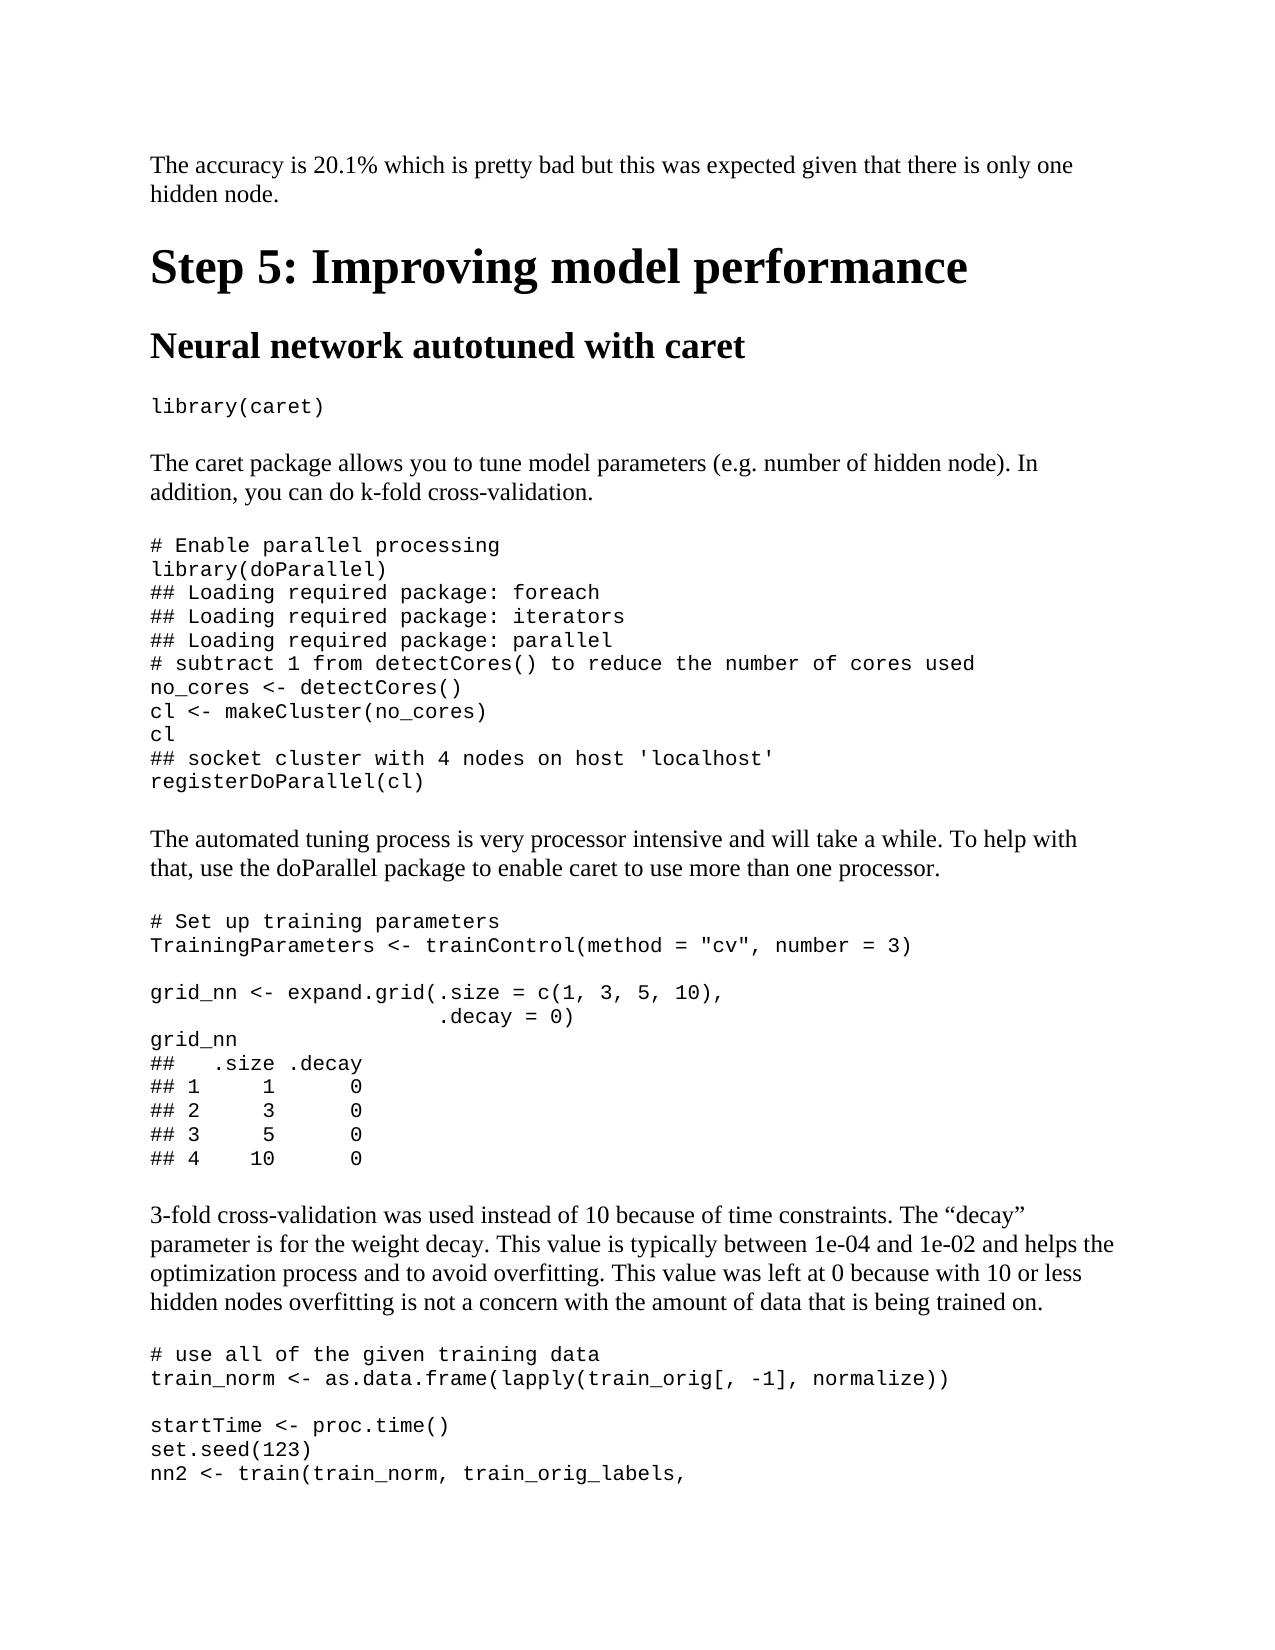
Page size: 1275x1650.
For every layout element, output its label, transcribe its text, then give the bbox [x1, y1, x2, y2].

text Step 5: Improving model performance [150, 237, 1125, 294]
text ## 1 1 0 [150, 1077, 1125, 1100]
text ## Loading required package: parallel [150, 630, 1125, 653]
text cl <- makeCluster(no_cores) [150, 701, 1125, 724]
text registerDoParallel(cl) [150, 772, 1125, 795]
text The automated tuning process is very processor intensive and will take a while. To help with that, use the doParallel package to enable caret to use more than one processor. [150, 824, 1125, 882]
text nn2 <- train(train_norm, train_orig_labels, [150, 1463, 1125, 1486]
text # subtract 1 from detectCores() to reduce the number of cores used [150, 653, 1125, 677]
text ## Loading required package: foreach [150, 582, 1125, 606]
text # Set up training parameters [150, 911, 1125, 935]
text startTime <- proc.time() [150, 1415, 1125, 1439]
text ## socket cluster with 4 nodes on host 'localhost' [150, 748, 1125, 772]
text grid_nn <- expand.grid(.size = c(1, 3, 5, 10), [150, 982, 1125, 1006]
text .decay = 0) [150, 1006, 1125, 1029]
text no_cores <- detectCores() [150, 677, 1125, 701]
text The accuracy is 20.1% which is pretty bad but this was expected given that there is only one hidden node. [150, 150, 1125, 207]
text ## .size .decay [150, 1053, 1125, 1077]
text set.seed(123) [150, 1439, 1125, 1463]
text 3-fold cross-validation was used instead of 10 because of time constraints. The “decay” parameter is for the weight decay. This value is typically between 1e-04 and 1e-02 and helps the optimization process and to avoid overfitting. This value was left at 0 because with 10 or less hidden nodes overfitting is not a concern with the amount of data that is being trained on. [150, 1200, 1125, 1315]
text train_norm <- as.data.frame(lapply(train_orig[, -1], normalize)) [150, 1368, 1125, 1392]
text library(caret) [150, 396, 1125, 419]
text ## 4 10 0 [150, 1147, 1125, 1171]
text ## Loading required package: iterators [150, 606, 1125, 630]
text library(doParallel) [150, 559, 1125, 582]
text # Enable parallel processing [150, 535, 1125, 559]
text The caret package allows you to tune model parameters (e.g. number of hidden node). In addition, you can do k-fold cross-validation. [150, 448, 1125, 506]
text ## 3 5 0 [150, 1124, 1125, 1147]
text # use all of the given training data [150, 1344, 1125, 1368]
text grid_nn [150, 1029, 1125, 1053]
text TrainingParameters <- trainControl(method = "cv", number = 3) [150, 935, 1125, 958]
text ## 2 3 0 [150, 1100, 1125, 1124]
text cl [150, 724, 1125, 748]
text Neural network autotuned with caret [150, 323, 1125, 366]
